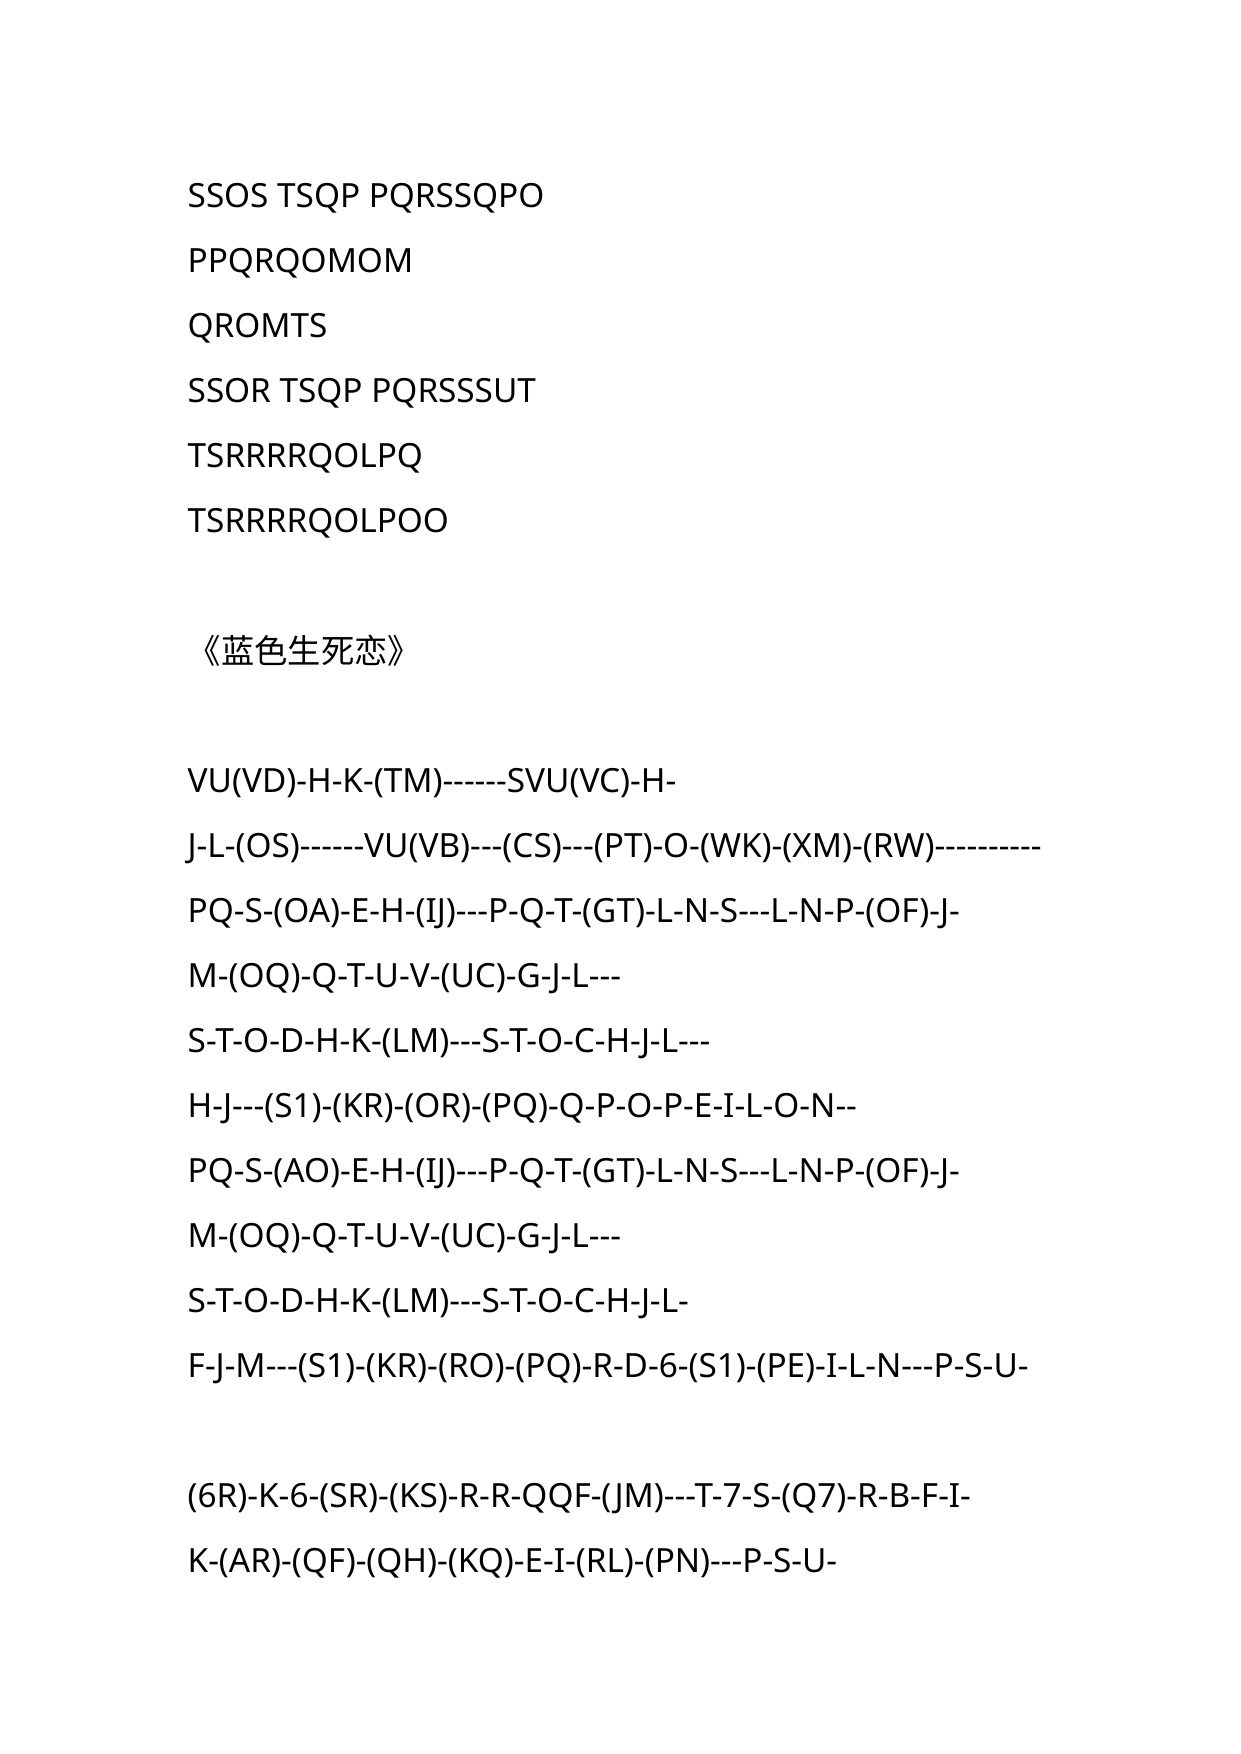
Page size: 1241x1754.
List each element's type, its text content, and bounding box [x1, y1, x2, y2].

text J-L-(OS)------VU(VB)---(CS)---(PT)-O-(WK)-(XM)-(RW)---------- [187, 812, 1053, 877]
text PQ-S-(AO)-E-H-(IJ)---P-Q-T-(GT)-L-N-S---L-N-P-(OF)-J- [187, 1137, 1053, 1202]
text F-J-M---(S1)-(KR)-(RO)-(PQ)-R-D-6-(S1)-(PE)-I-L-N---P-S-U- [187, 1332, 1053, 1397]
text PPQRQOMOM [187, 227, 1053, 292]
text S-T-O-D-H-K-(LM)---S-T-O-C-H-J-L--- [187, 1007, 1053, 1072]
text S-T-O-D-H-K-(LM)---S-T-O-C-H-J-L- [187, 1267, 1053, 1332]
text PQ-S-(OA)-E-H-(IJ)---P-Q-T-(GT)-L-N-S---L-N-P-(OF)-J- [187, 877, 1053, 942]
text 《蓝色生死恋》 [187, 617, 1053, 682]
text M-(OQ)-Q-T-U-V-(UC)-G-J-L--- [187, 1202, 1053, 1267]
text (6R)-K-6-(SR)-(KS)-R-R-QQF-(JM)---T-7-S-(Q7)-R-B-F-I- [187, 1462, 1053, 1527]
text SSOS TSQP PQRSSQPO [187, 162, 1053, 227]
text M-(OQ)-Q-T-U-V-(UC)-G-J-L--- [187, 942, 1053, 1007]
text VU(VD)-H-K-(TM)------SVU(VC)-H- [187, 747, 1053, 812]
text K-(AR)-(QF)-(QH)-(KQ)-E-I-(RL)-(PN)---P-S-U- [187, 1527, 1053, 1592]
text SSOR TSQP PQRSSSUT [187, 357, 1053, 422]
text TSRRRRQOLPQ [187, 422, 1053, 487]
text H-J---(S1)-(KR)-(OR)-(PQ)-Q-P-O-P-E-I-L-O-N-- [187, 1072, 1053, 1137]
text QROMTS [187, 292, 1053, 357]
text TSRRRRQOLPOO [187, 487, 1053, 552]
